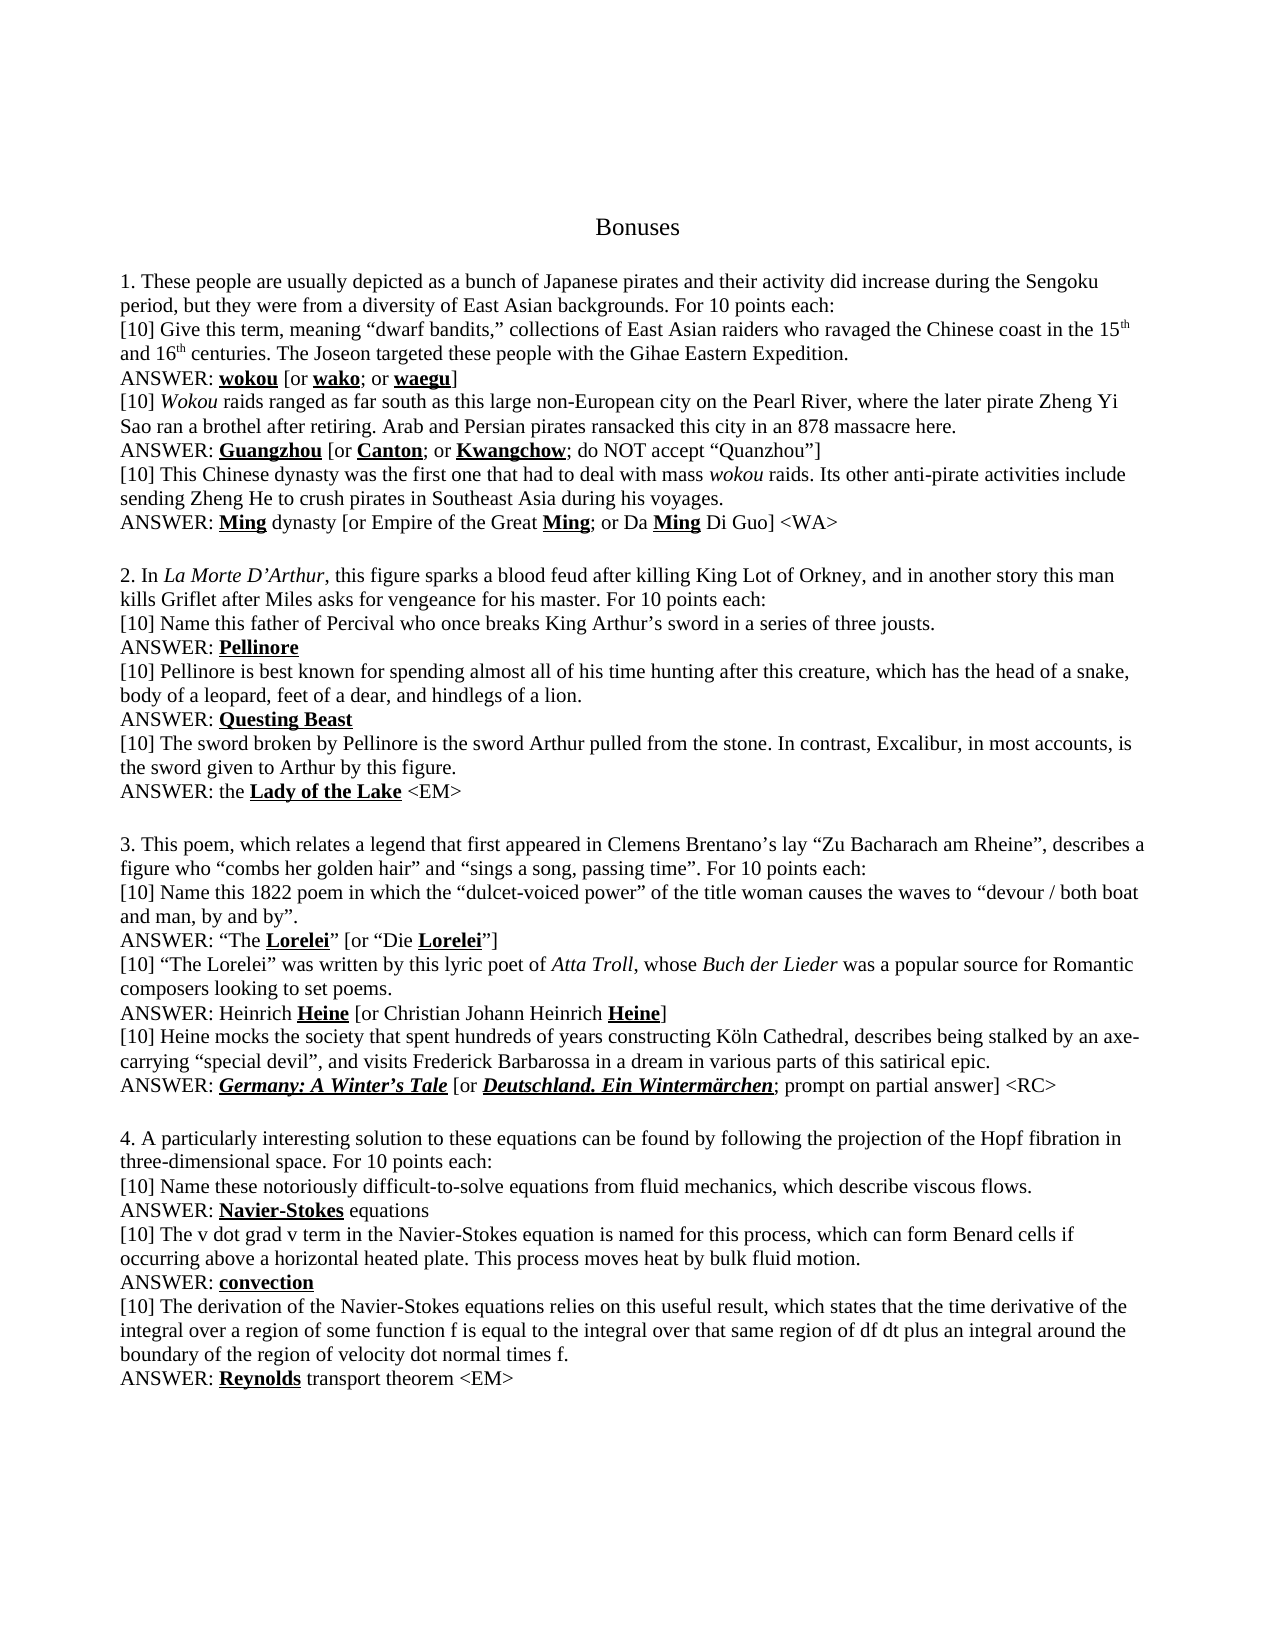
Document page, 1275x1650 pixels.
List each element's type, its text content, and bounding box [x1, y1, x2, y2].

text Bonuses [120, 212, 1155, 240]
text 3. This poem, which relates a legend that first appeared in Clemens Brentano’s lay “Zu Bacharach am Rheine”, describes a figure who “combs her golden hair” and “sings a song, passing time”. For 10 points each: [10] Name this 1822 poem in which the “dulcet-voiced power” of the title woman causes the waves to “devour / both boat and man, by and by”. ANSWER: “The Lorelei” [or “Die Lorelei”] [10] “The Lorelei” was written by this lyric poet of Atta Troll, whose Buch der Lieder was a popular source for Romantic composers looking to set poems. ANSWER: Heinrich Heine [or Christian Johann Heinrich Heine] [10] Heine mocks the society that spent hundreds of years constructing Köln Cathedral, describes being stalked by an axe-carrying “special devil”, and visits Frederick Barbarossa in a dream in various parts of this satirical epic. ANSWER: Germany: A Winter’s Tale [or Deutschland. Ein Wintermärchen; prompt on partial answer] <RC> [120, 832, 1155, 1097]
text 1. These people are usually depicted as a bunch of Japanese pirates and their activity did increase during the Sengoku period, but they were from a diversity of East Asian backgrounds. For 10 points each: [10] Give this term, meaning “dwarf bandits,” collections of East Asian raiders who ravaged the Chinese coast in the 15th and 16th centuries. The Joseon targeted these people with the Gihae Eastern Expedition. ANSWER: wokou [or wako; or waegu] [10] Wokou raids ranged as far south as this large non-European city on the Pearl River, where the later pirate Zheng Yi Sao ran a brothel after retiring. Arab and Persian pirates ransacked this city in an 878 massacre here. ANSWER: Guangzhou [or Canton; or Kwangchow; do NOT accept “Quanzhou”] [10] This Chinese dynasty was the first one that had to deal with mass wokou raids. Its other anti-pirate activities include sending Zheng He to crush pirates in Southeast Asia during his voyages. ANSWER: Ming dynasty [or Empire of the Great Ming; or Da Ming Di Guo] <WA> [120, 269, 1155, 534]
text 4. A particularly interesting solution to these equations can be found by following the projection of the Hopf fibration in three-dimensional space. For 10 points each: [10] Name these notoriously difficult-to-solve equations from fluid mechanics, which describe viscous flows. ANSWER: Navier-Stokes equations [10] The v dot grad v term in the Navier-Stokes equation is named for this process, which can form Benard cells if occurring above a horizontal heated plate. This process moves heat by bulk fluid motion. ANSWER: convection [10] The derivation of the Navier-Stokes equations relies on this useful result, which states that the time derivative of the integral over a region of some function f is equal to the integral over that same region of df dt plus an integral around the boundary of the region of velocity dot normal times f. ANSWER: Reynolds transport theorem <EM> [120, 1125, 1155, 1390]
text 2. In La Morte D’Arthur, this figure sparks a blood feud after killing King Lot of Orkney, and in another story this man kills Griflet after Miles asks for vengeance for his master. For 10 points each: [10] Name this father of Percival who once breaks King Arthur’s sword in a series of three jousts. ANSWER: Pellinore [10] Pellinore is best known for spending almost all of his time hunting after this creature, which has the head of a snake, body of a leopard, feet of a dear, and hindlegs of a lion. ANSWER: Questing Beast [10] The sword broken by Pellinore is the sword Arthur pulled from the stone. In contrast, Excalibur, in most accounts, is the sword given to Arthur by this figure. ANSWER: the Lady of the Lake <EM> [120, 563, 1155, 803]
